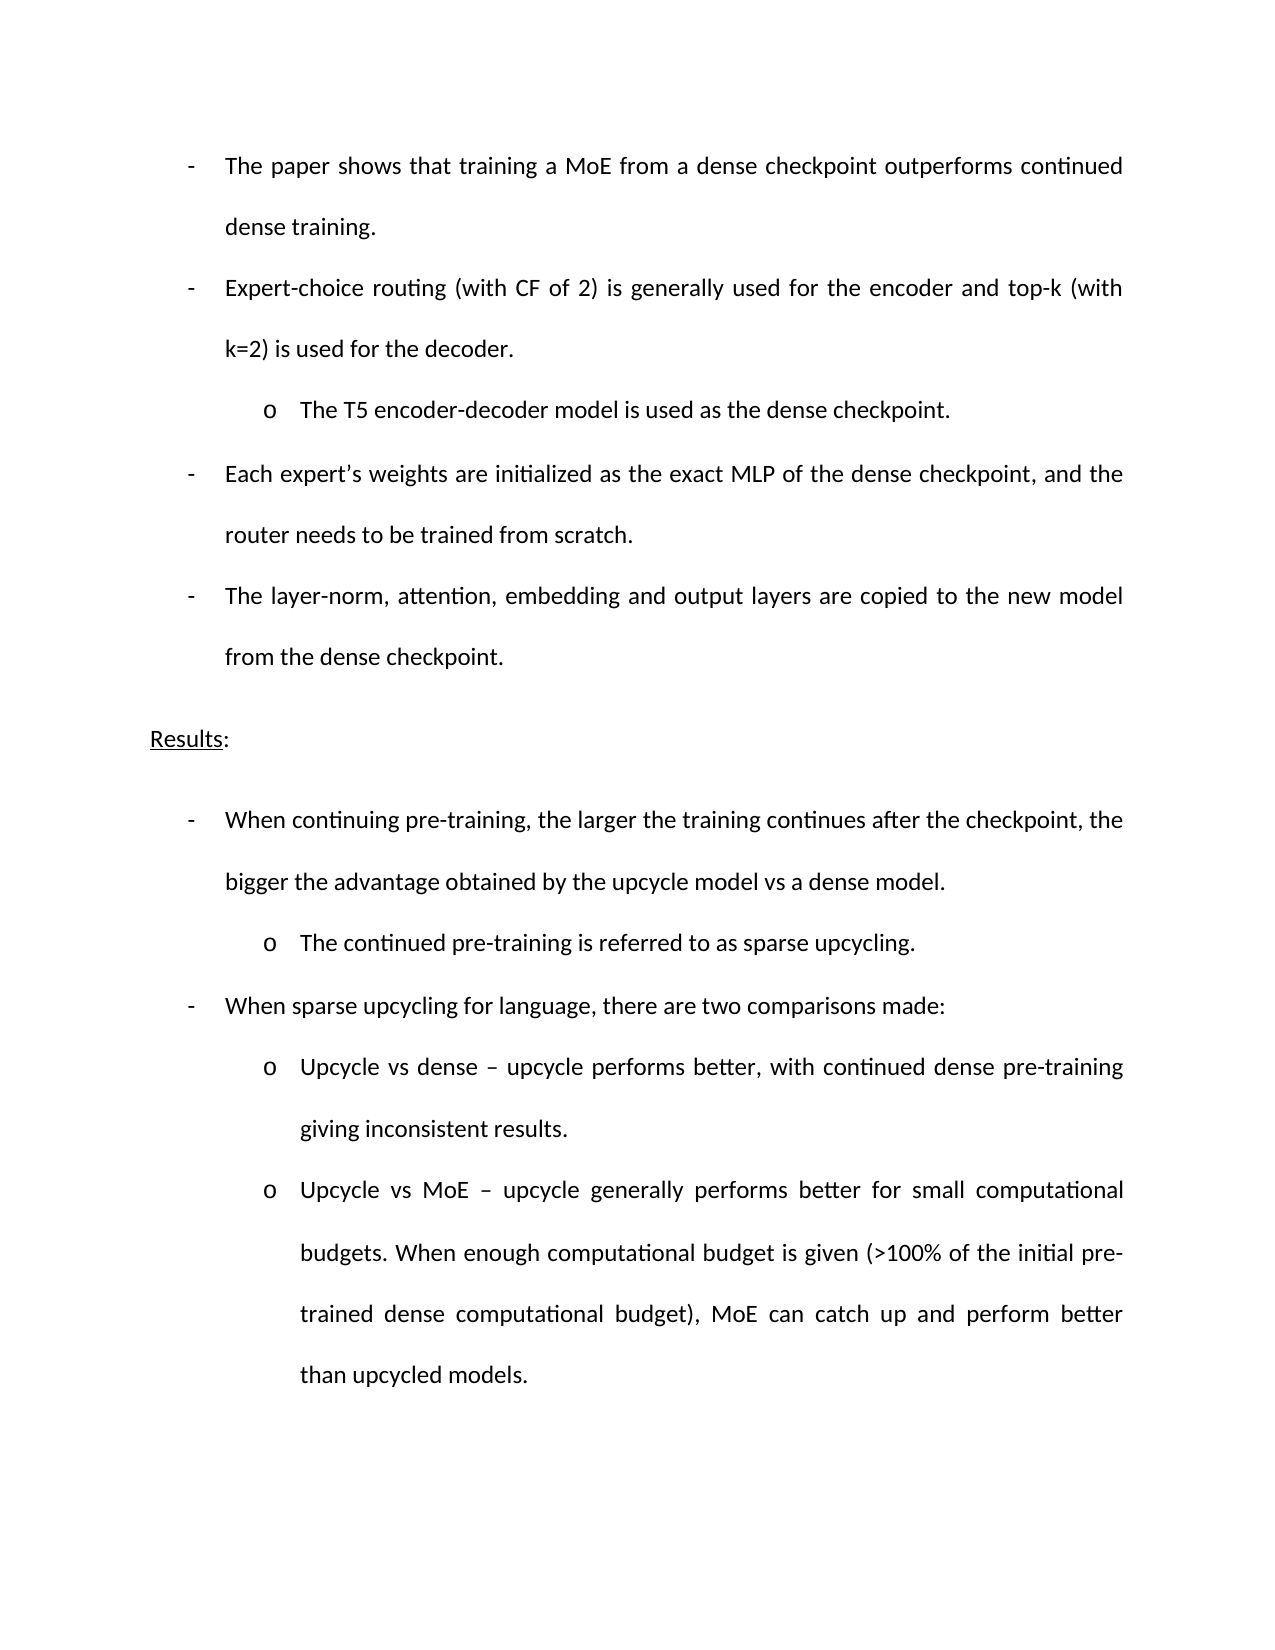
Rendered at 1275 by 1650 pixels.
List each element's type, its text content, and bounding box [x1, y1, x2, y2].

list Upcycle vs dense – upcycle performs better, with continued dense pre-training giving inconsistent results. [262, 1051, 1125, 1144]
list When sparse upcycling for language, there are two comparisons made: [187, 990, 1125, 1021]
list Each expert’s weights are initialized as the exact MLP of the dense checkpoint, and the router needs to be trained from scratch. [187, 458, 1125, 549]
list Upcycle vs MoE – upcycle generally performs better for small computational budgets. When enough computational budget is given (>100% of the initial pre-trained dense computational budget), MoE can catch up and perform better than upcycled models. [262, 1174, 1125, 1389]
list The continued pre-training is referred to as sparse upcycling. [262, 927, 1125, 958]
list The paper shows that training a MoE from a dense checkpoint outperforms continued dense training. [187, 150, 1125, 242]
text Results: [150, 723, 1125, 753]
list Expert-choice routing (with CF of 2) is generally used for the encoder and top-k (with k=2) is used for the decoder. [187, 272, 1125, 364]
list When continuing pre-training, the larger the training continues after the checkpoint, the bigger the advantage obtained by the upcycle model vs a dense model. [187, 804, 1125, 896]
list The T5 encoder-decoder model is used as the dense checkpoint. [262, 394, 1125, 426]
list The layer-norm, attention, embedding and output layers are copied to the new model from the dense checkpoint. [187, 580, 1125, 671]
